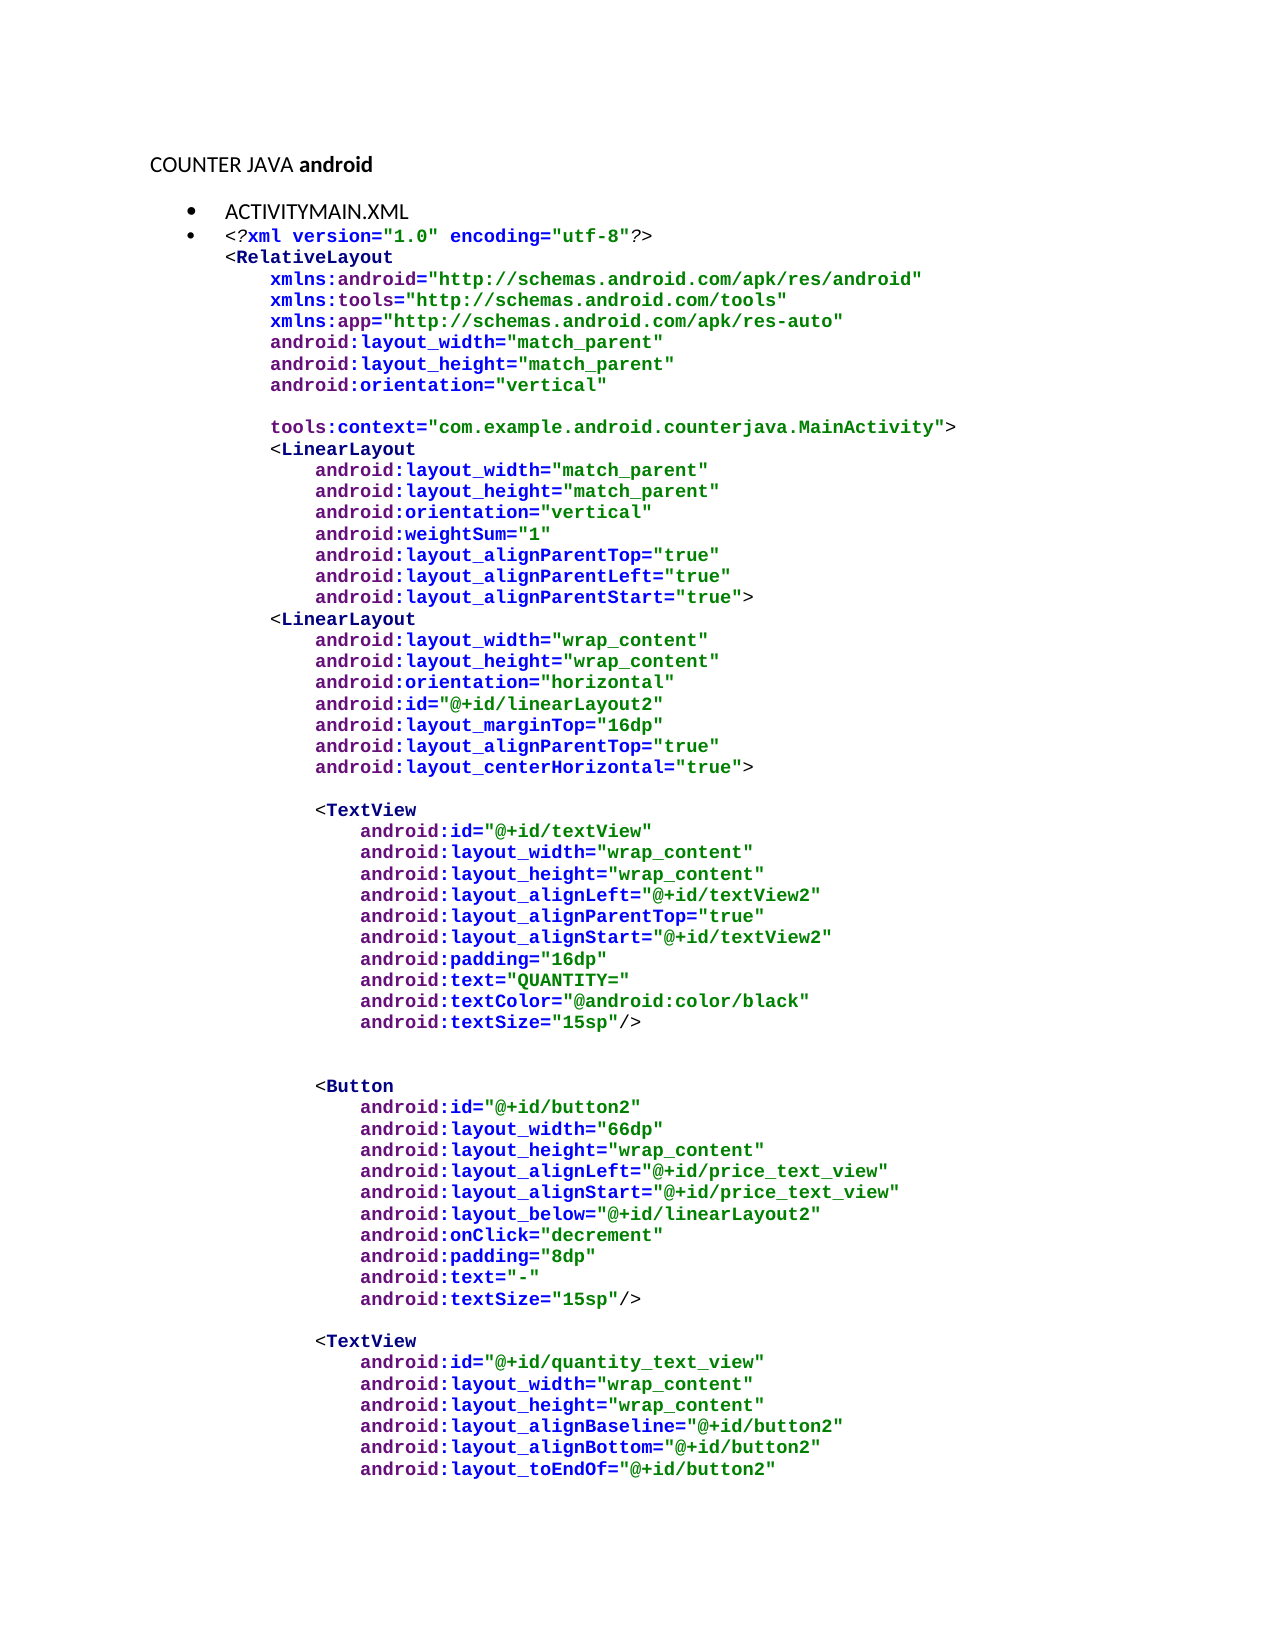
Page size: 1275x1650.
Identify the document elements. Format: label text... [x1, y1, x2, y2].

list ACTIVITYMAIN.XML [187, 197, 1125, 225]
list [187, 227, 1125, 1481]
text COUNTER JAVA android [150, 150, 1125, 178]
